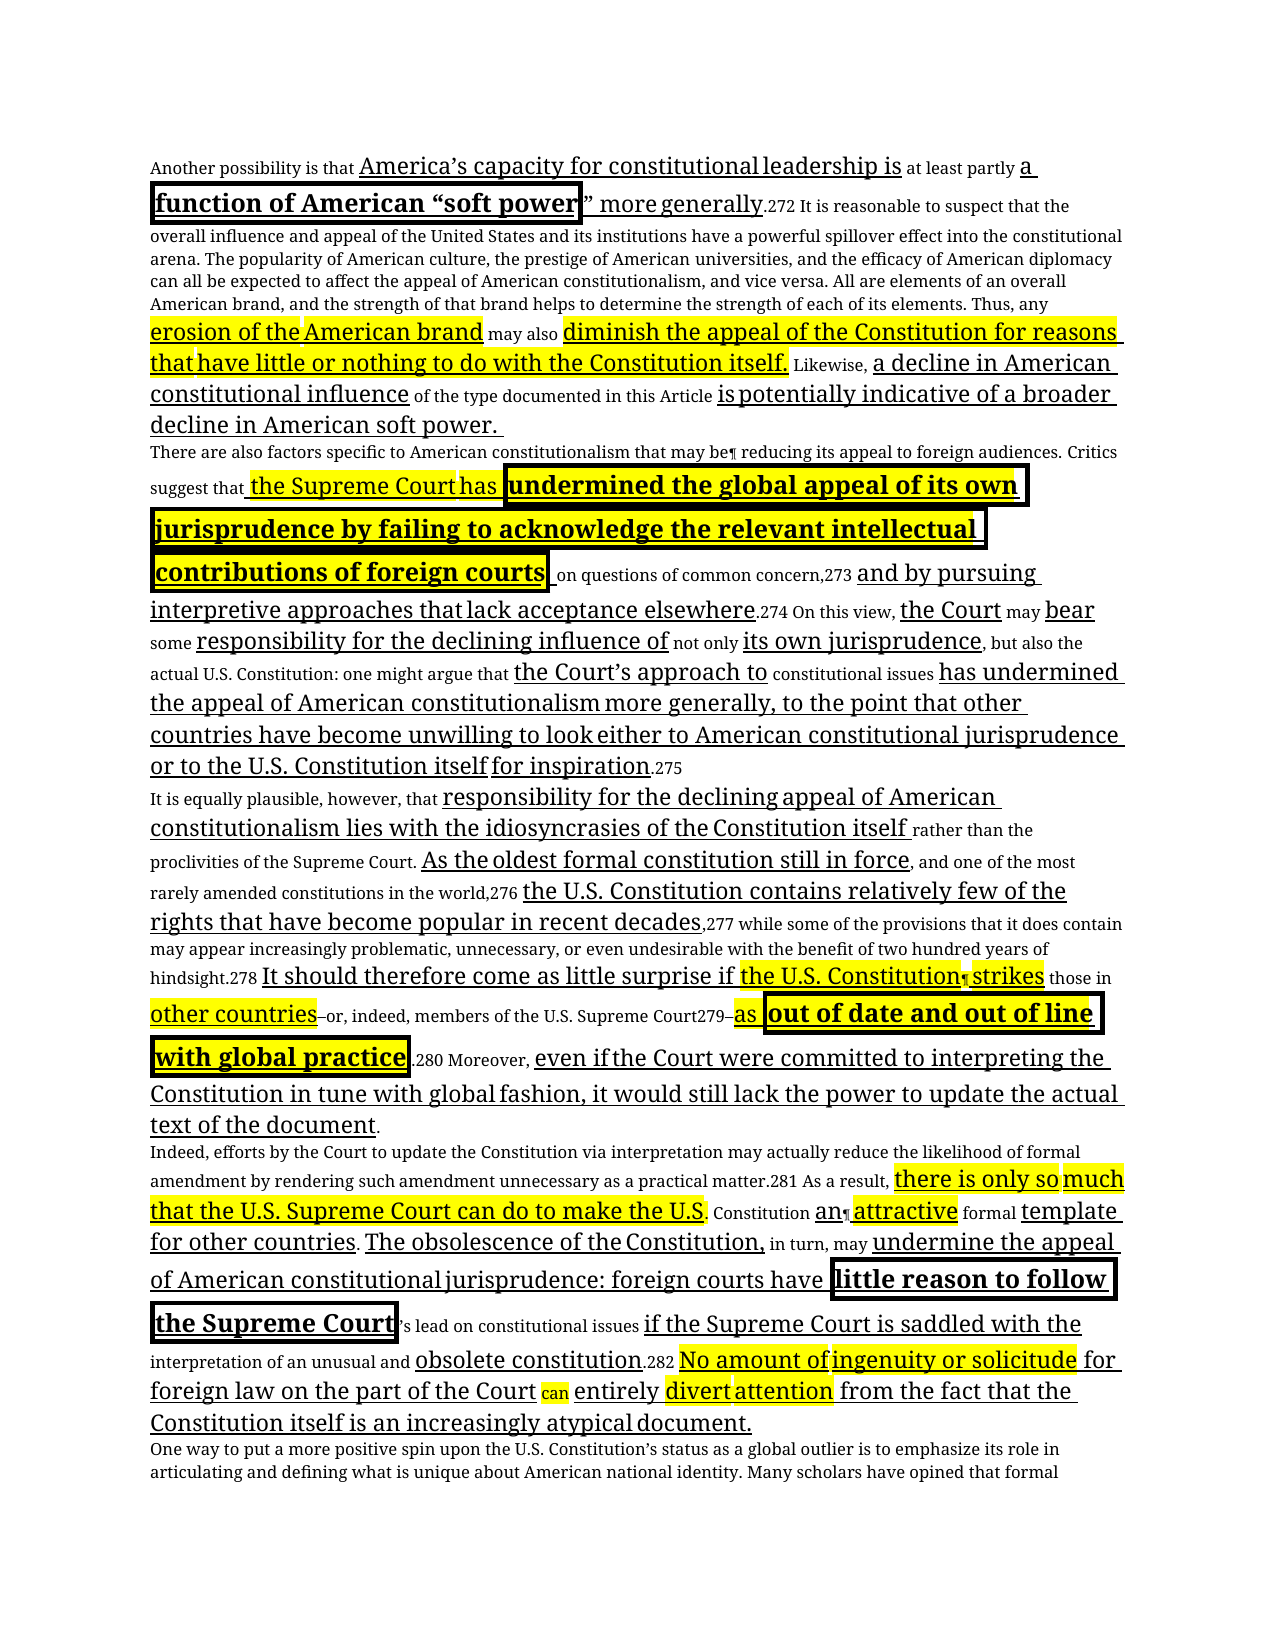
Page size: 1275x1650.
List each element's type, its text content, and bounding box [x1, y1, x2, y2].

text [150, 1438, 1125, 1483]
text There are also factors specific to American constitutionalism that may be¶ reducing its appeal to foreign audiences. Critics suggest that the Supreme Court has undermined the global appeal of its own jurisprudence by failing to acknowledge the relevant intellectual contributions of foreign courts on questions of common concern,273 and by pursuing interpretive approaches that lack acceptance elsewhere.274 On this view, the Court may bear some responsibility for the declining influence of not only its own jurisprudence, but also the actual U.S. Constitution: one might argue that the Court’s approach to constitutional issues has undermined the appeal of American constitutionalism more generally, to the point that other countries have become unwilling to look either to American constitutional jurisprudence or to the U.S. Constitution itself for inspiration.275 [150, 441, 1125, 745]
text Indeed, efforts by the Court to update the Constitution via interpretation may actually reduce the likelihood of formal amendment by rendering such amendment unnecessary as a practical matter.281 As a result, there is only so much that the U.S. Supreme Court can do to make the U.S. Constitution an¶ attractive formal template for other countries. The obsolescence of the Constitution, in turn, may undermine the appeal of American constitutional jurisprudence: foreign courts have little reason to follow the Supreme Court’s lead on constitutional issues if the Supreme Court is saddled with the interpretation of an unusual and obsolete constitution.282 No amount of ingenuity or solicitude for foreign law on the part of the Court can entirely divert attention from the fact that the Constitution itself is an increasingly atypical document. [150, 1141, 1125, 1438]
text It is equally plausible, however, that responsibility for the declining appeal of American constitutionalism lies with the idiosyncrasies of the Constitution itself rather than the proclivities of the Supreme Court. As the oldest formal constitution still in force, and one of the most rarely amended constitutions in the world,276 the U.S. Constitution contains relatively few of the rights that have become popular in recent decades,277 while some of the provisions that it does contain may appear increasingly problematic, unnecessary, or even undesirable with the benefit of two hundred years of hindsight.278 It should therefore come as little surprise if the U.S. Constitution¶ strikes those in other countries–or, indeed, members of the U.S. Supreme Court279–as out of date and out of line with global practice.280 Moreover, even if the Court were committed to interpreting the Constitution in tune with global fashion, it would still lack the power to update the actual text of the document. [150, 781, 1125, 1105]
text Another possibility is that America’s capacity for constitutional leadership is at least partly a function of American “soft power” more generally.272 It is reasonable to suspect that the overall influence and appeal of the United States and its institutions have a powerful spillover effect into the constitutional arena. The popularity of American culture, the prestige of American universities, and the efficacy of American diplomacy can all be expected to affect the appeal of American constitutionalism, and vice versa. All are elements of an overall American brand, and the strength of that brand helps to determine the strength of each of its elements. Thus, any erosion of the American brand may also diminish the appeal of the Constitution for reasons that have little or nothing to do with the Constitution itself. Likewise, a decline in American constitutional influence of the type documented in this Article is potentially indicative of a broader decline in American soft power. [150, 150, 1125, 441]
